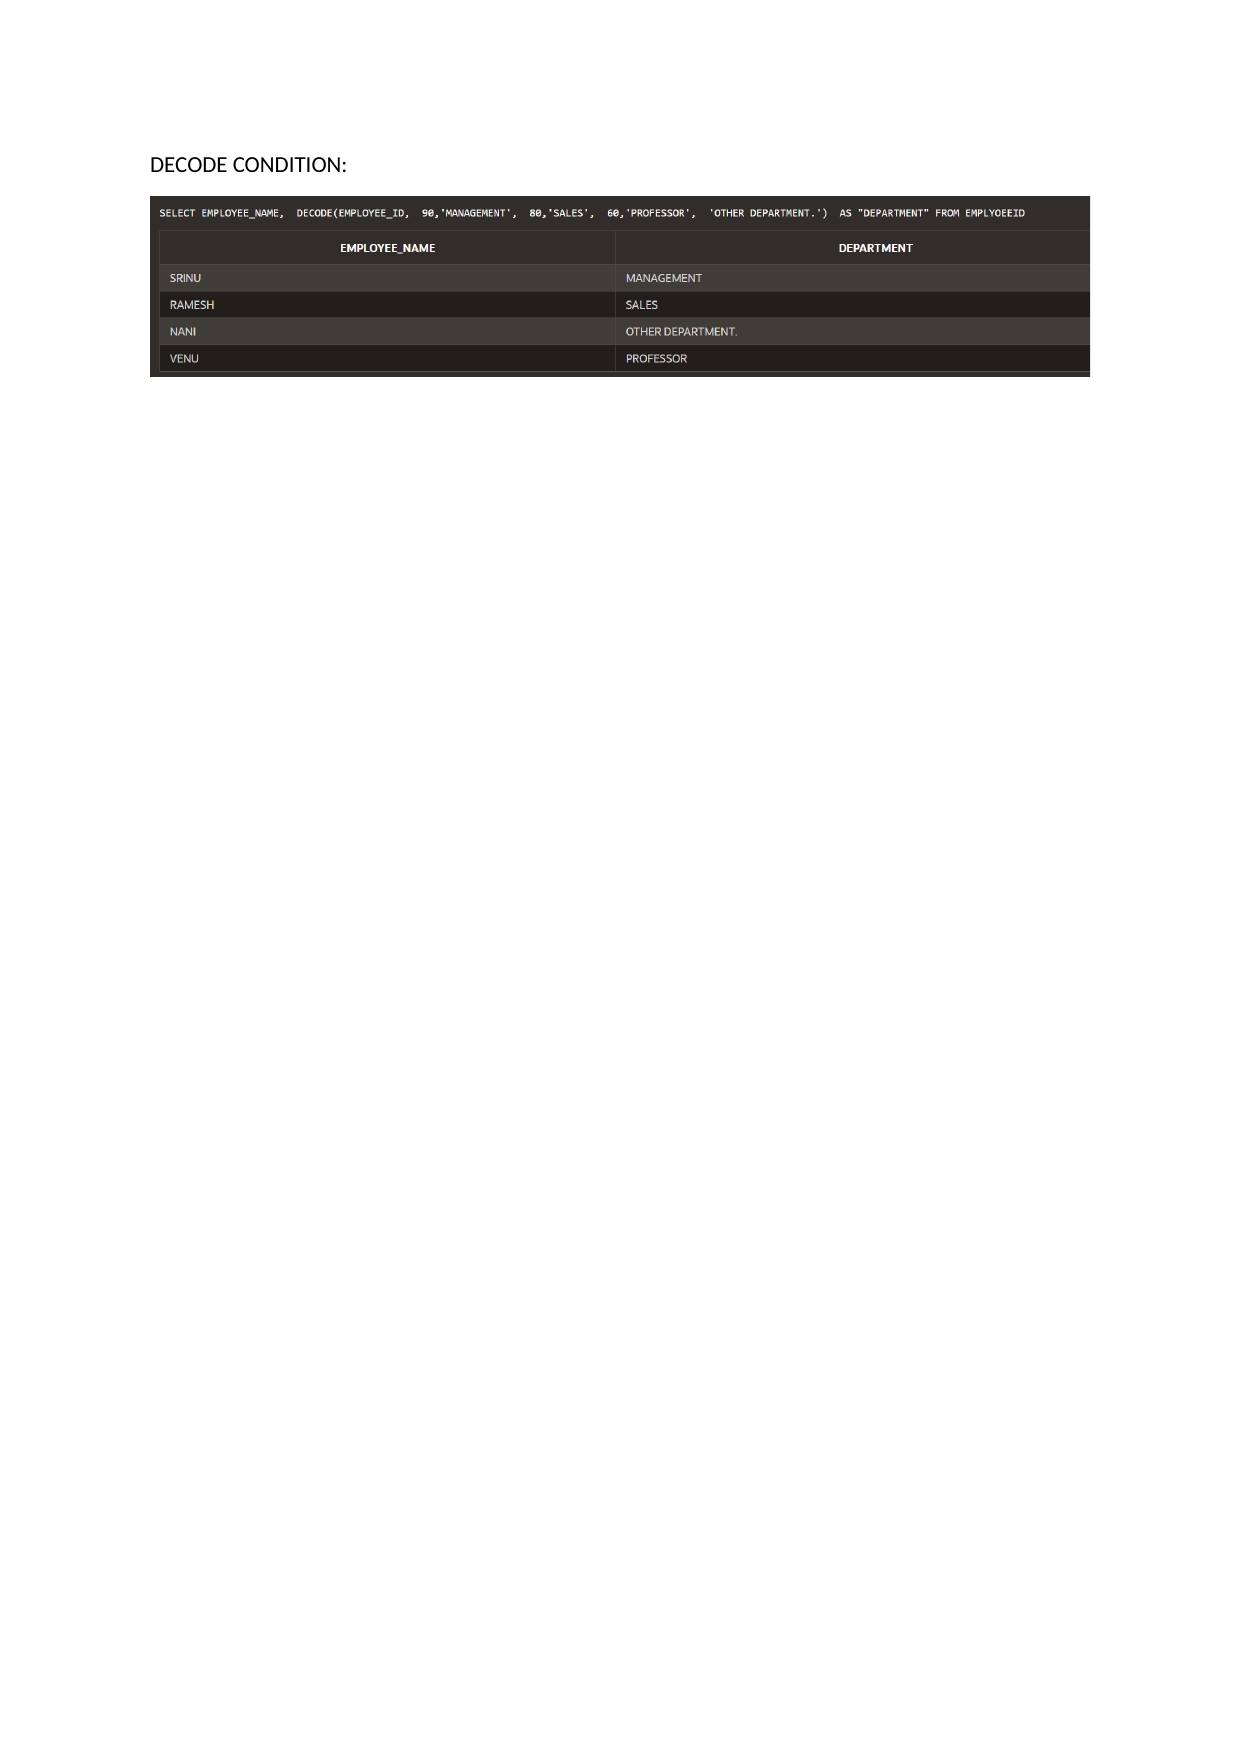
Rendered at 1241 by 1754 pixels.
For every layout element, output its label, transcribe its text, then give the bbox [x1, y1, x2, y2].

text DECODE CONDITION: [150, 150, 1090, 178]
picture [150, 196, 1091, 377]
